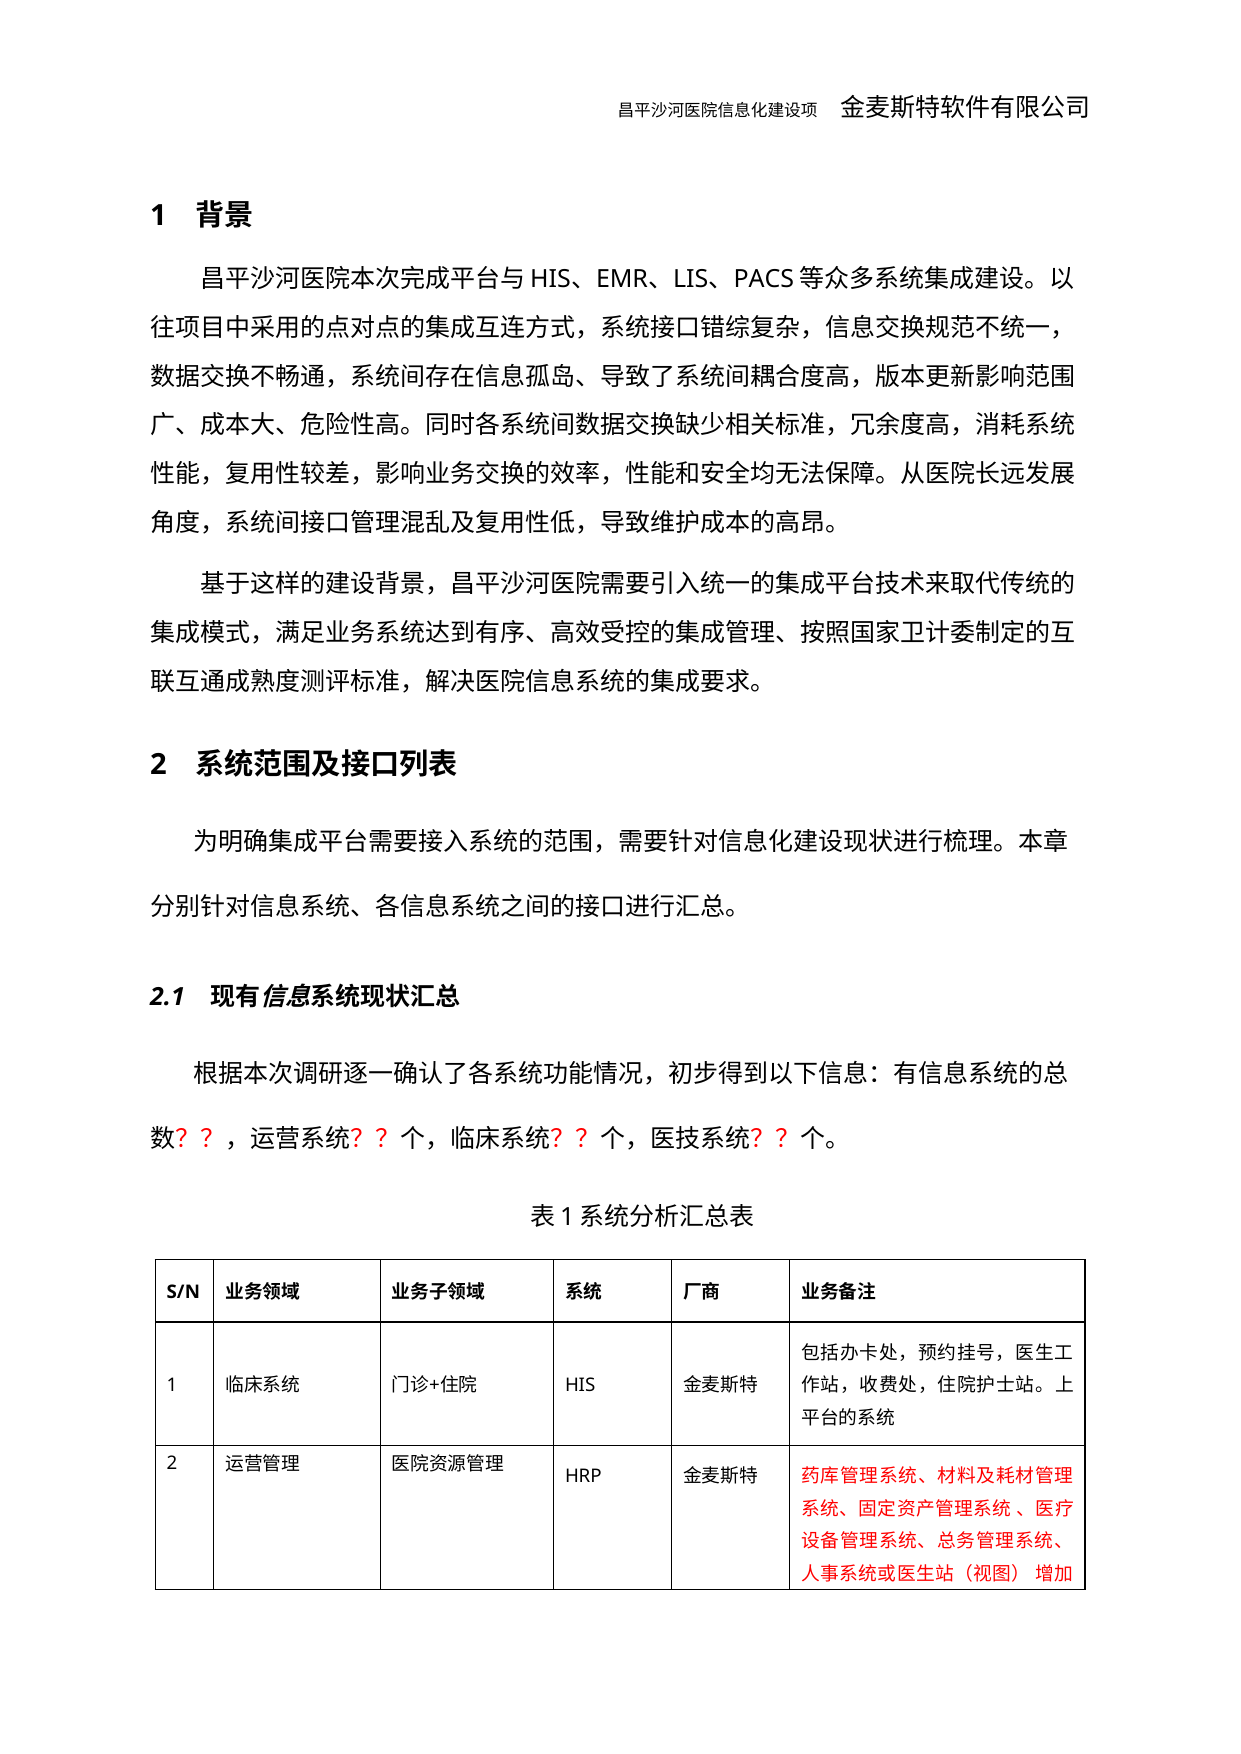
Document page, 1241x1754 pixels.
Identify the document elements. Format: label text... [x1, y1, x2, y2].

table_cell 医院资源管理 [381, 1446, 553, 1588]
table_cell 金麦斯特 [672, 1323, 789, 1445]
table_cell 金麦斯特 [672, 1446, 789, 1588]
subtitle 系统范围及接口列表 [150, 729, 1090, 794]
table_header 业务子领域 [381, 1260, 553, 1321]
text 表1系统分析汇总表 [150, 1182, 1090, 1247]
table_cell HRP [554, 1446, 671, 1588]
text 为明确集成平台需要接入系统的范围，需要针对信息化建设现状进行梳理。本章分别针对信息系统、各信息系统之间的接口进行汇总。 [150, 807, 1090, 937]
table_cell HIS [554, 1323, 671, 1445]
table_cell 2 [156, 1446, 213, 1588]
text 基于这样的建设背景，昌平沙河医院需要引入统一的集成平台技术来取代传统的集成模式，满足业务系统达到有序、高效受控的集成管理、按照国家卫计委制定的互联互通成熟度测评标准，解决医院信息系统的集成要求。 [150, 564, 1090, 698]
table_cell 包括办卡处，预约挂号，医生工作站，收费处，住院护士站。上平台的系统 [790, 1323, 1084, 1445]
text 根据本次调研逐一确认了各系统功能情况，初步得到以下信息：有信息系统的总数？？，运营系统？？个，临床系统？？个，医技系统？？个。 [150, 1039, 1090, 1169]
table_header 系统 [554, 1260, 671, 1321]
table_cell 门诊+住院 [381, 1323, 553, 1445]
text 昌平沙河医院本次完成平台与HIS、EMR、LIS、PACS等众多系统集成建设。以往项目中采用的点对点的集成互连方式，系统接口错综复杂，信息交换规范不统一，数据交换不畅通，系统间存在信息孤岛、导致了系统间耦合度高，版本更新影响范围广、成本大、危险性高。同时各系统间数据交换缺少相关标准，冗余度高，消耗系统性能，复用性较差，影响业务交换的效率，性能和安全均无法保障。从医院长远发展角度，系统间接口管理混乱及复用性低，导致维护成本的高昂。 [150, 258, 1090, 539]
table_cell 1 [156, 1323, 213, 1445]
table_cell 临床系统 [214, 1323, 380, 1445]
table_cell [790, 1446, 1084, 1588]
table_header 业务备注 [790, 1260, 1084, 1321]
table_header S/N [156, 1260, 213, 1321]
subtitle 背景 [150, 181, 1090, 246]
table_header 业务领域 [214, 1260, 380, 1321]
table_cell 运营管理 [214, 1446, 380, 1588]
subtitle 现有信息系统现状汇总 [150, 962, 1090, 1027]
table_header 厂商 [672, 1260, 789, 1321]
